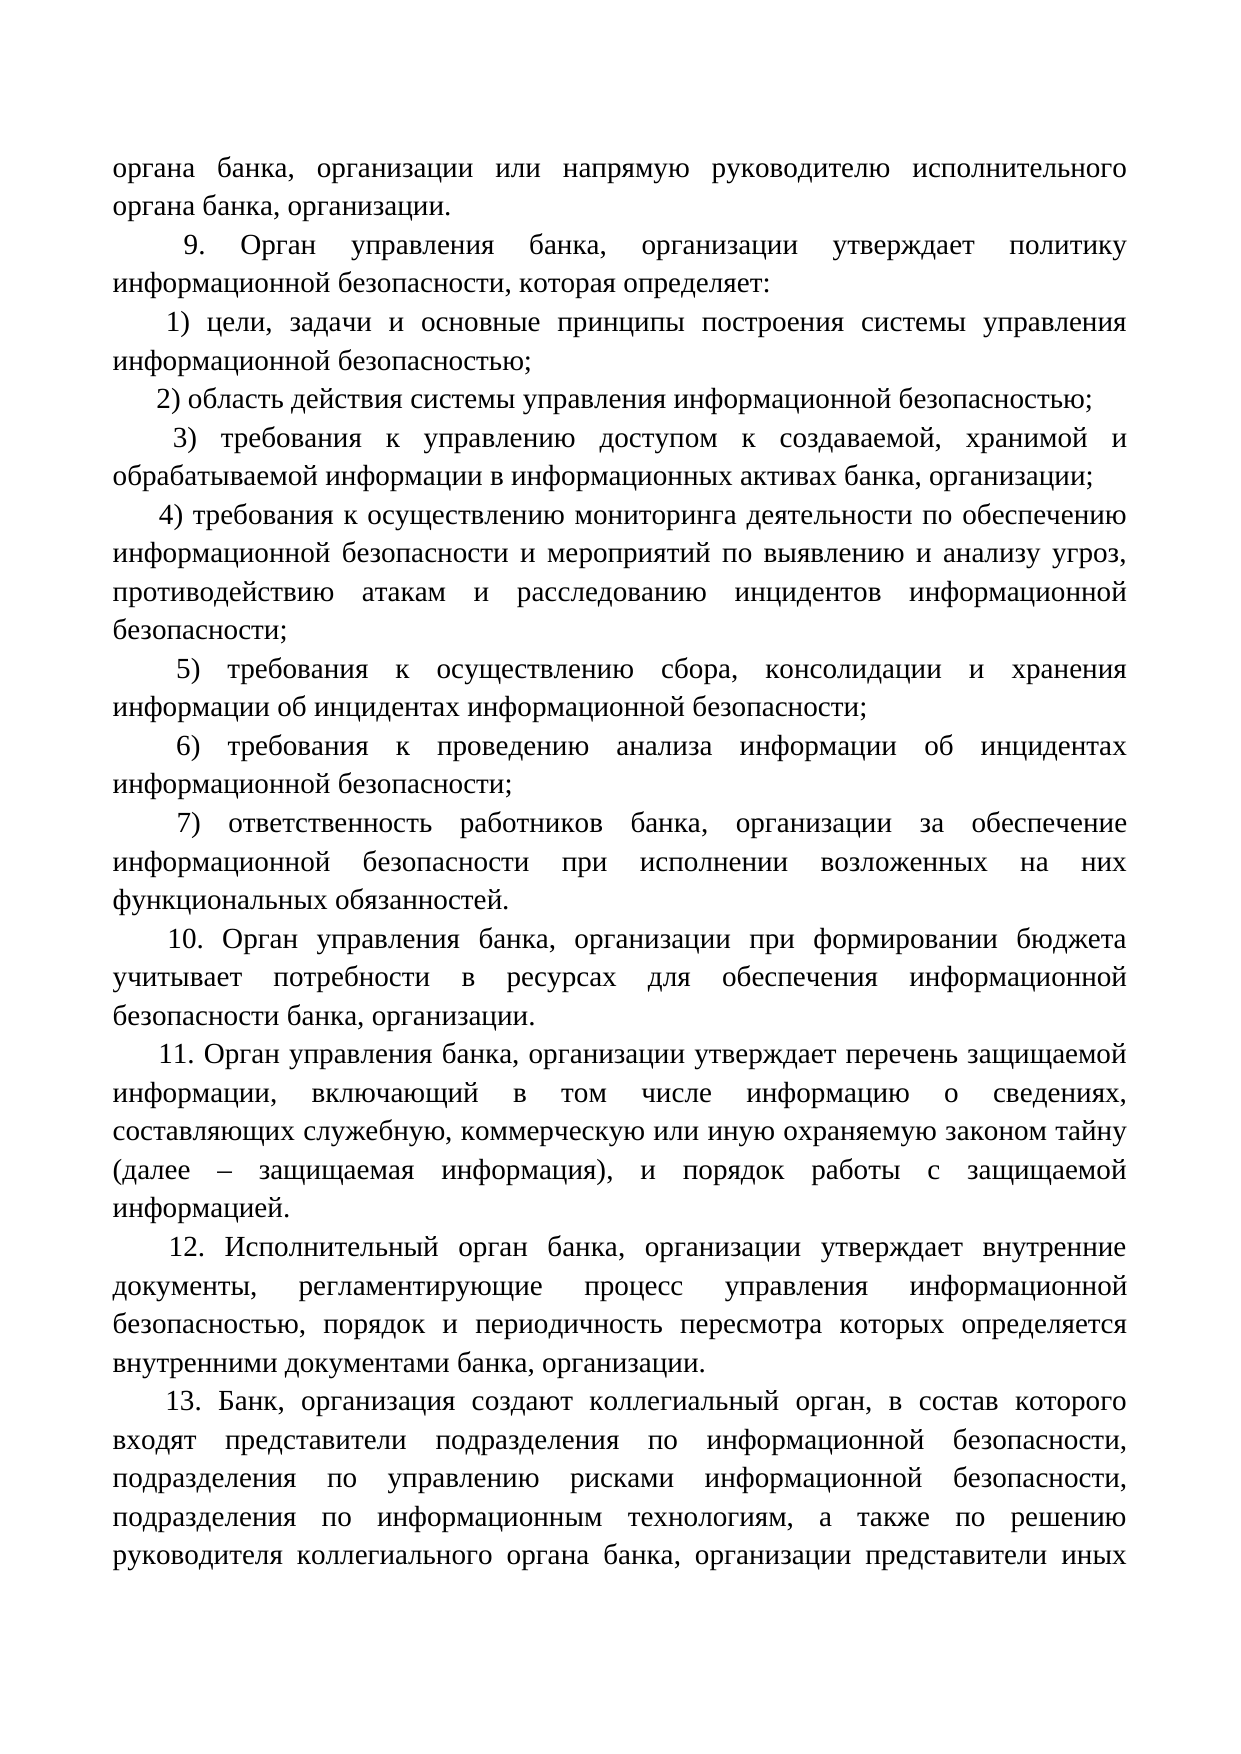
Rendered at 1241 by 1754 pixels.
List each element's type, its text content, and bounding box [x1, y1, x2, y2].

text 11. Орган управления банка, организации утверждает перечень защищаемой информации, включающий в том числе информацию о сведениях, составляющих служебную, коммерческую или иную охраняемую законом тайну (далее – защищаемая информация), и порядок работы с защищаемой информацией. [112, 1036, 1128, 1224]
text 6) требования к проведению анализа информации об инцидентах информационной безопасности; [112, 728, 1128, 800]
text 4) требования к осуществлению мониторинга деятельности по обеспечению информационной безопасности и мероприятий по выявлению и анализу угроз, противодействию атакам и расследованию инцидентов информационной безопасности; [112, 497, 1128, 646]
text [112, 150, 1128, 222]
text 2) область действия системы управления информационной безопасностью; [112, 381, 1128, 415]
text 12. Исполнительный орган банка, организации утверждает внутренние документы, регламентирующие процесс управления информационной безопасностью, порядок и периодичность пересмотра которых определяется внутренними документами банка, организации. [112, 1229, 1128, 1378]
text 10. Орган управления банка, организации при формировании бюджета учитывает потребности в ресурсах для обеспечения информационной безопасности банка, организации. [112, 921, 1128, 1031]
text 5) требования к осуществлению сбора, консолидации и хранения информации об инцидентах информационной безопасности; [112, 651, 1128, 723]
text 7) ответственность работников банка, организации за обеспечение информационной безопасности при исполнении возложенных на них функциональных обязанностей. [112, 805, 1128, 916]
text 1) цели, задачи и основные принципы построения системы управления информационной безопасностью; [112, 304, 1128, 376]
text 3) требования к управлению доступом к создаваемой, хранимой и обрабатываемой информации в информационных активах банка, организации; [112, 420, 1128, 492]
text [112, 1383, 1128, 1571]
text 9. Орган управления банка, организации утверждает политику информационной безопасности, которая определяет: [112, 227, 1128, 299]
